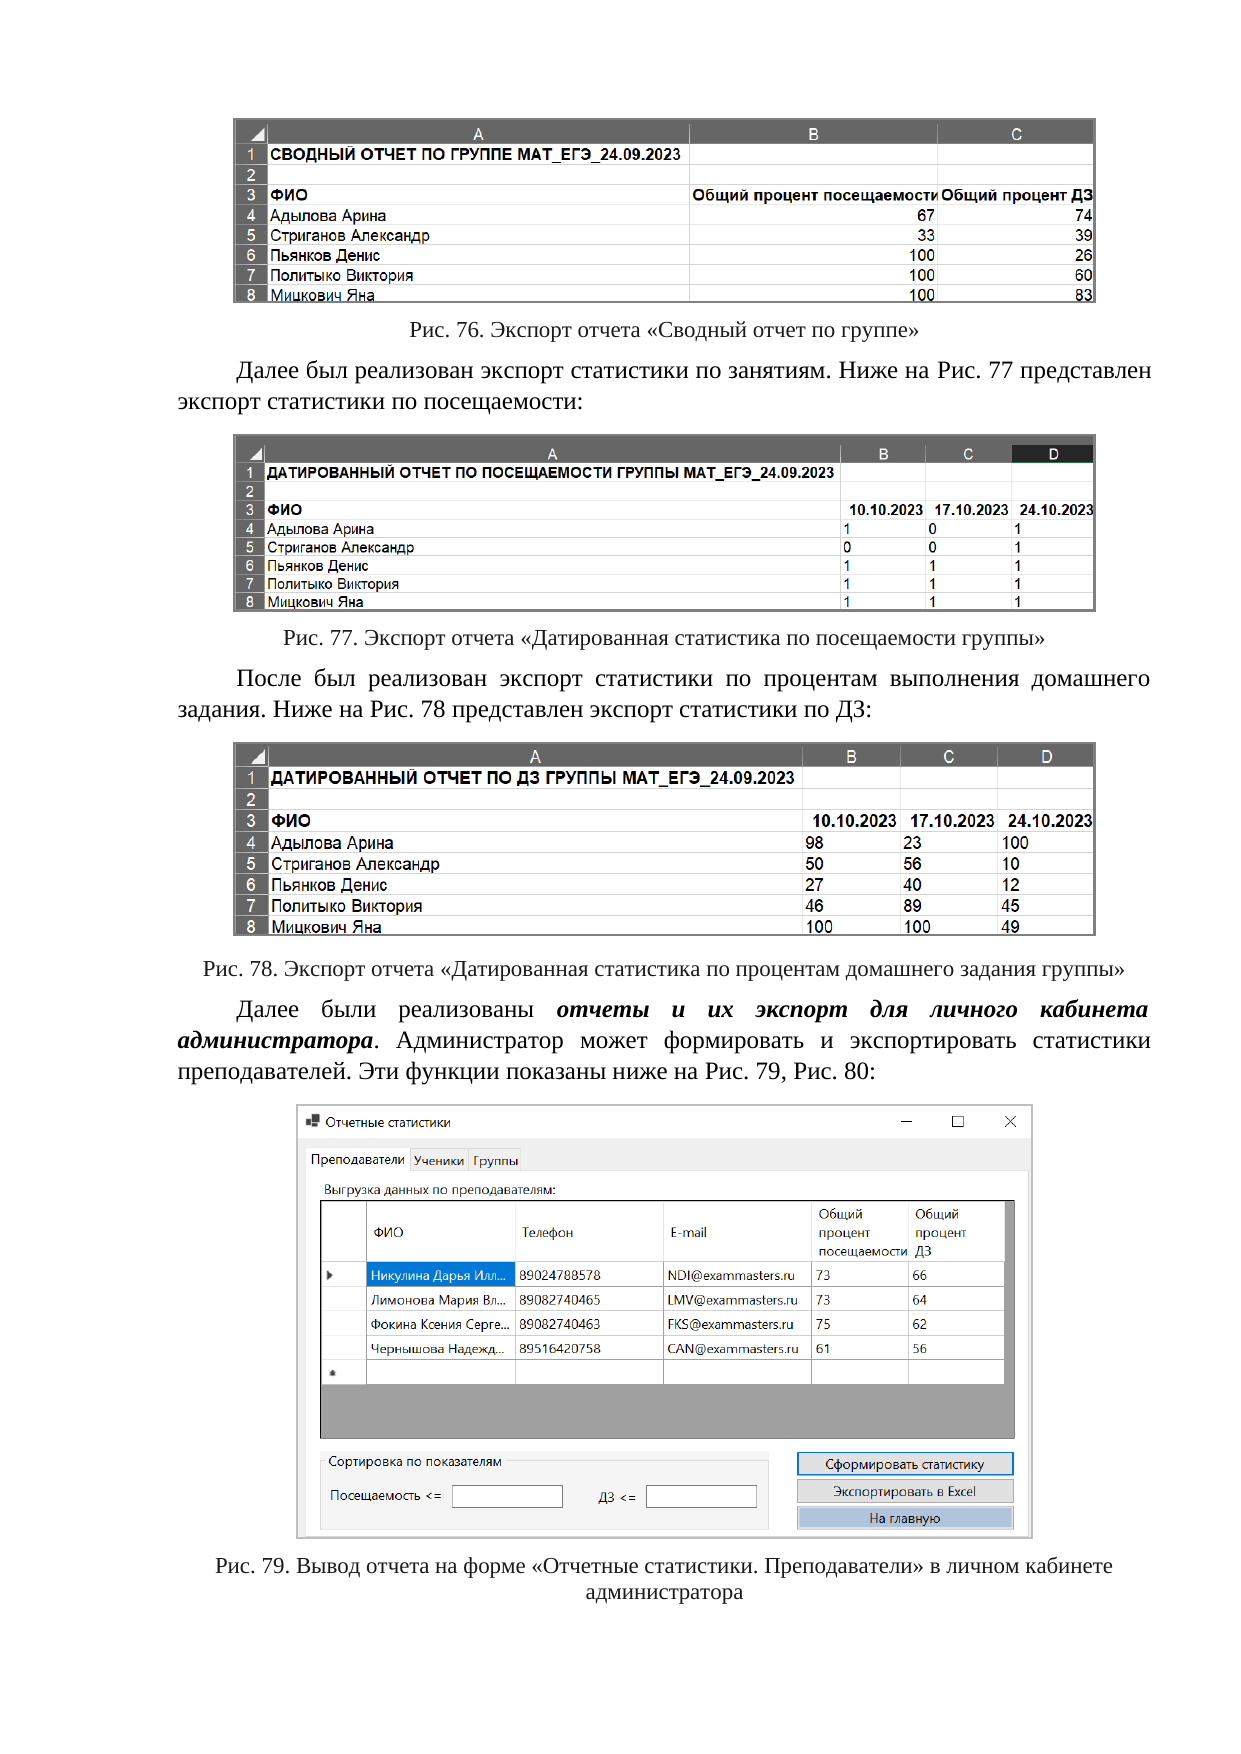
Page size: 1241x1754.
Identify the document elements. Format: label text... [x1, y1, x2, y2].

text Рис. 78. Экспорт отчета «Датированная статистика по процентам домашнего задания группы» [177, 955, 1152, 982]
text После был реализован экспорт статистики по процентам выполнения домашнего задания. Ниже на Рис. 78 представлен экспорт статистики по ДЗ: [177, 663, 1152, 723]
text Рис. 77. Экспорт отчета «Датированная статистика по посещаемости группы» [177, 624, 1152, 651]
picture [298, 1106, 1031, 1537]
picture [235, 120, 1093, 301]
picture [235, 436, 1093, 609]
picture [235, 744, 1093, 934]
text Далее был реализован экспорт статистики по занятиям. Ниже на Рис. 77 представлен экспорт статистики по посещаемости: [177, 355, 1152, 414]
text Рис. 79. Вывод отчета на форме «Отчетные статистики. Преподаватели» в личном кабинете администратора [177, 1552, 1152, 1604]
text Далее были реализованы отчеты и их экспорт для личного кабинета администратора. Администратор может формировать и экспортировать статистики преподавателей. Эти функции показаны ниже на Рис. 79, Рис. 80: [177, 994, 1152, 1085]
text Рис. 76. Экспорт отчета «Сводный отчет по группе» [177, 316, 1152, 342]
